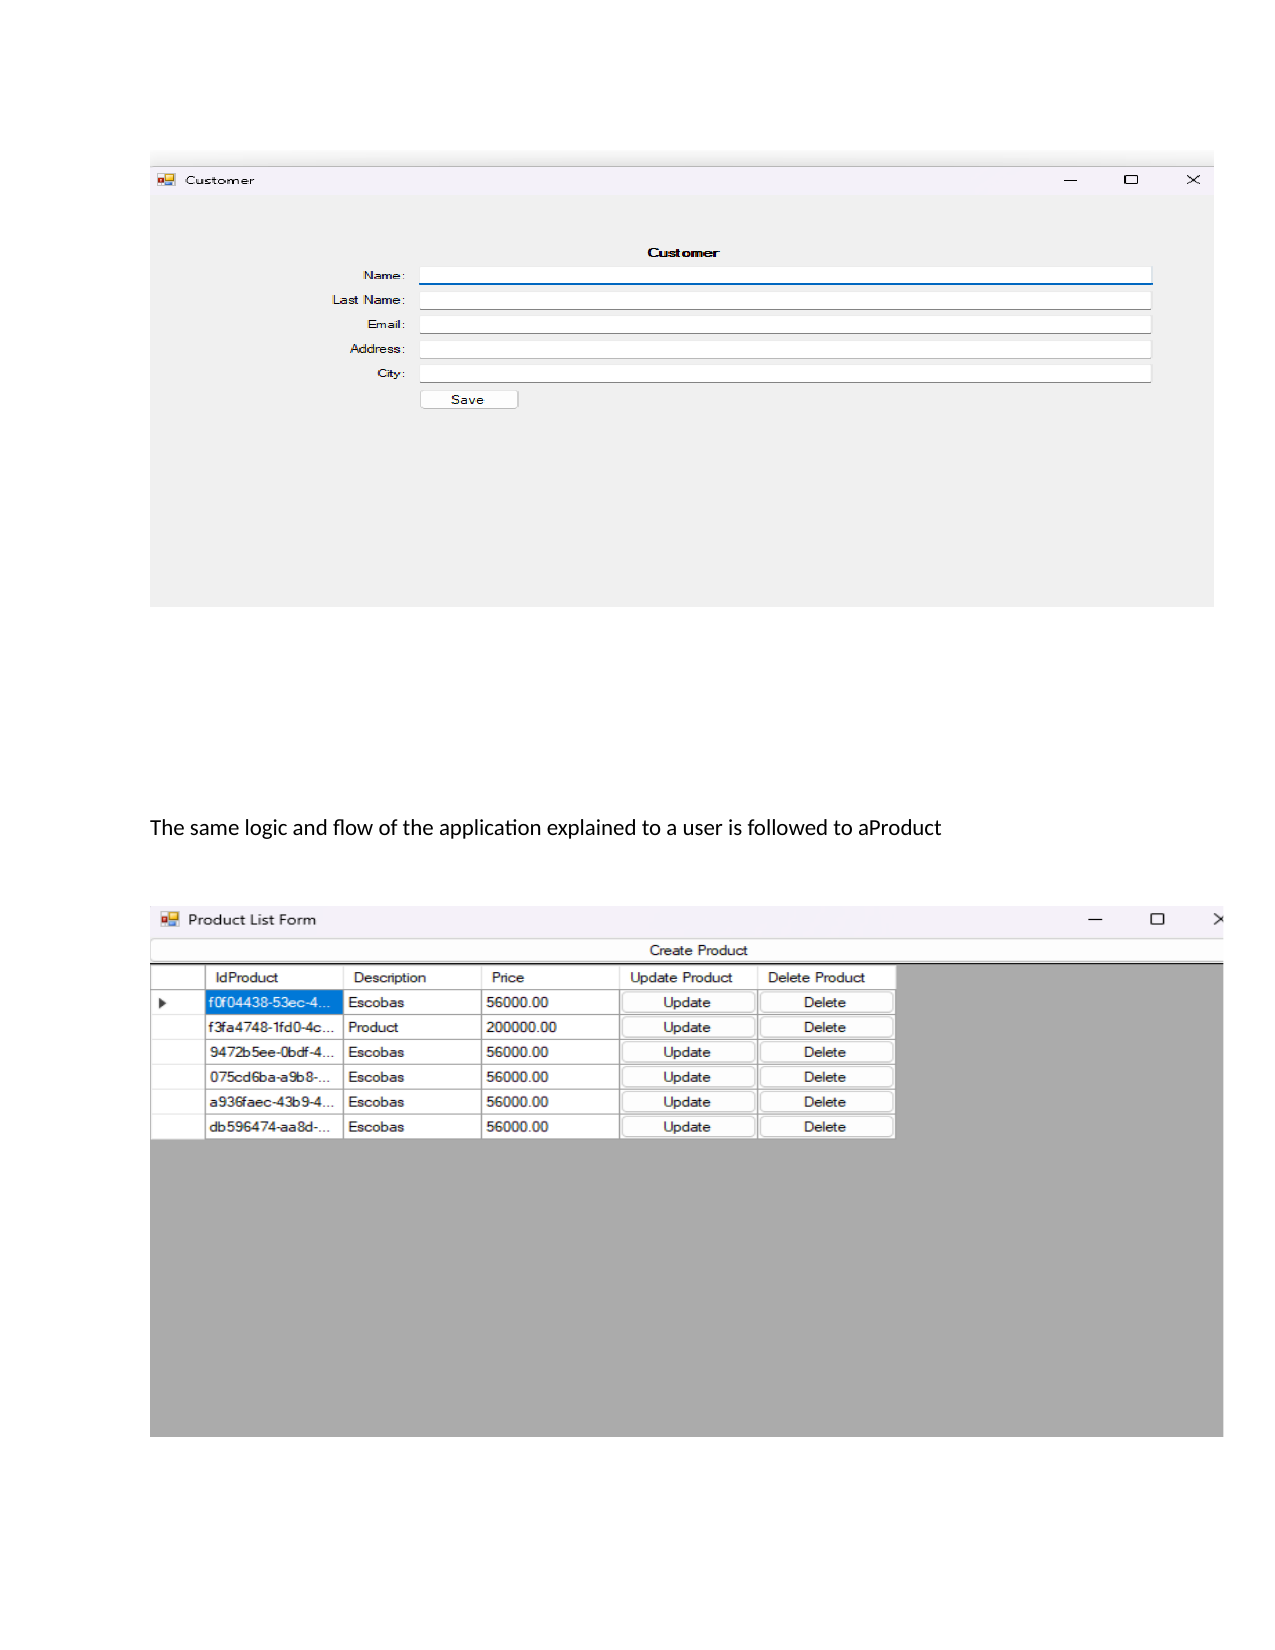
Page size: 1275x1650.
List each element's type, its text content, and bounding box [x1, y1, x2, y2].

picture [150, 150, 1214, 607]
text The same logic and flow of the application explained to a user is followed to aProduct [150, 813, 1125, 841]
picture [150, 906, 1224, 1437]
